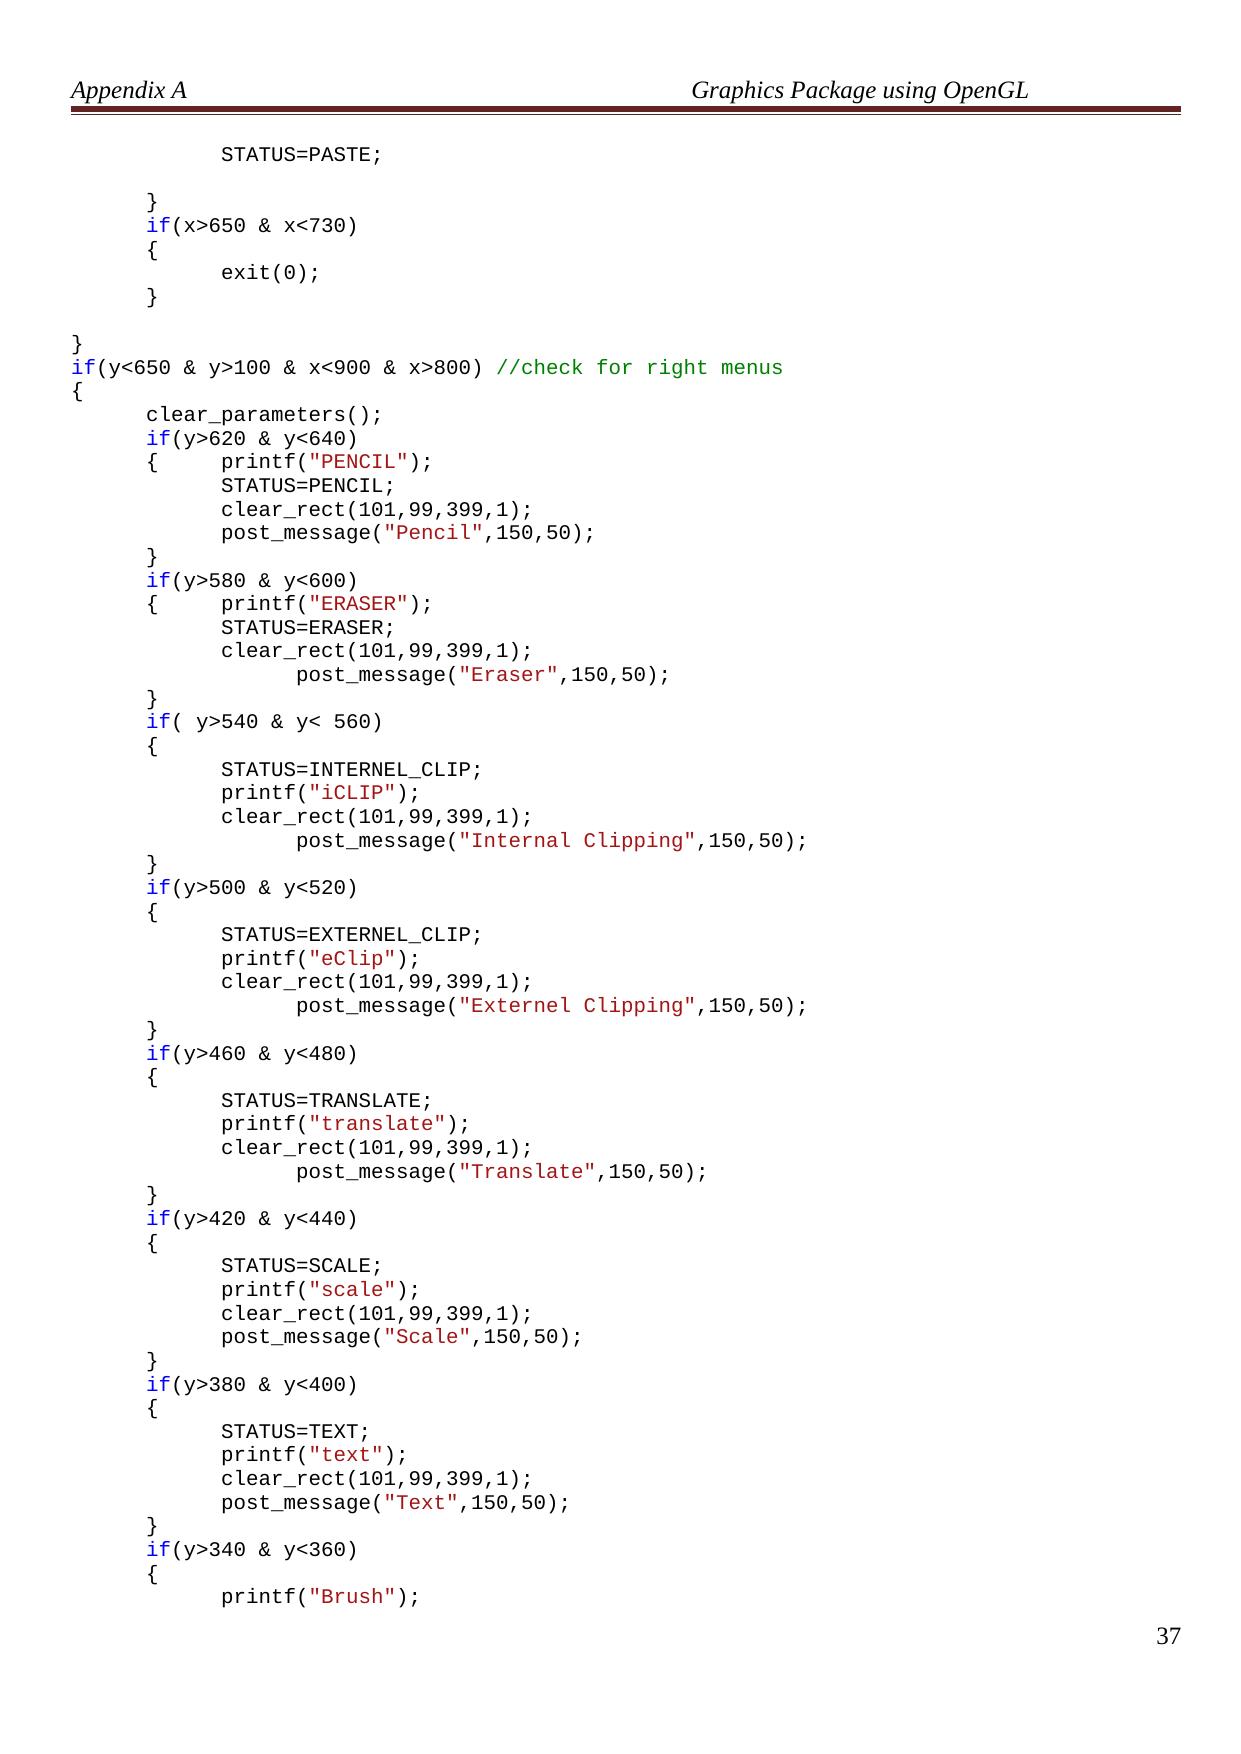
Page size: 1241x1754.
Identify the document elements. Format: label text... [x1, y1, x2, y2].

text } [71, 333, 1181, 357]
text clear_rect(101,99,399,1); [71, 1137, 1181, 1161]
text { [71, 735, 1181, 759]
text if(y>420 & y<440) [71, 1208, 1181, 1232]
text if(y>620 & y<640) [71, 428, 1181, 451]
text post_message("Translate",150,50); [71, 1161, 1181, 1184]
text } [71, 546, 1181, 569]
text STATUS=PASTE; [71, 144, 1181, 168]
text clear_rect(101,99,399,1); [71, 972, 1181, 995]
text clear_parameters(); [71, 404, 1181, 428]
text STATUS=INTERNEL_CLIP; [71, 759, 1181, 782]
text if(y>380 & y<400) [71, 1373, 1181, 1397]
text printf("iCLIP"); [71, 782, 1181, 806]
text clear_rect(101,99,399,1); [71, 806, 1181, 830]
text post_message("Internal Clipping",150,50); [71, 830, 1181, 853]
text { [71, 1232, 1181, 1255]
text printf("text"); [71, 1444, 1181, 1468]
text STATUS=EXTERNEL_CLIP; [71, 924, 1181, 948]
text clear_rect(101,99,399,1); [71, 499, 1181, 522]
text if( y>540 & y< 560) [71, 711, 1181, 735]
text exit(0); [71, 262, 1181, 286]
text post_message("Pencil",150,50); [71, 522, 1181, 546]
text clear_rect(101,99,399,1); [71, 1303, 1181, 1326]
text if(y>500 & y<520) [71, 877, 1181, 901]
text { [71, 238, 1181, 262]
text post_message("Externel Clipping",150,50); [71, 995, 1181, 1019]
text STATUS=TEXT; [71, 1421, 1181, 1444]
text post_message("Eraser",150,50); [71, 664, 1181, 688]
text { printf("ERASER"); [71, 593, 1181, 617]
text } [71, 191, 1181, 215]
text post_message("Scale",150,50); [71, 1326, 1181, 1350]
text STATUS=ERASER; [71, 617, 1181, 641]
text } [71, 1184, 1181, 1208]
text } [71, 1019, 1181, 1042]
text if(y>460 & y<480) [71, 1042, 1181, 1066]
text printf("Brush"); [71, 1586, 1181, 1610]
text { [71, 380, 1181, 404]
text clear_rect(101,99,399,1); [71, 1468, 1181, 1492]
text } [71, 853, 1181, 877]
text clear_rect(101,99,399,1); [71, 641, 1181, 664]
text printf("eClip"); [71, 948, 1181, 972]
text if(y<650 & y>100 & x<900 & x>800) //check for right menus [71, 357, 1181, 380]
text STATUS=TRANSLATE; [71, 1090, 1181, 1113]
text } [71, 1515, 1181, 1539]
text { [71, 1563, 1181, 1586]
text if(y>580 & y<600) [71, 569, 1181, 593]
text if(x>650 & x<730) [71, 215, 1181, 238]
text if(y>340 & y<360) [71, 1539, 1181, 1563]
text { [71, 901, 1181, 924]
text { [71, 1066, 1181, 1090]
text } [71, 688, 1181, 711]
text STATUS=PENCIL; [71, 475, 1181, 499]
text { [71, 1397, 1181, 1421]
text } [71, 1350, 1181, 1373]
text } [71, 286, 1181, 309]
text { printf("PENCIL"); [71, 451, 1181, 475]
text post_message("Text",150,50); [71, 1492, 1181, 1515]
text printf("translate"); [71, 1113, 1181, 1137]
text printf("scale"); [71, 1279, 1181, 1303]
text STATUS=SCALE; [71, 1255, 1181, 1279]
